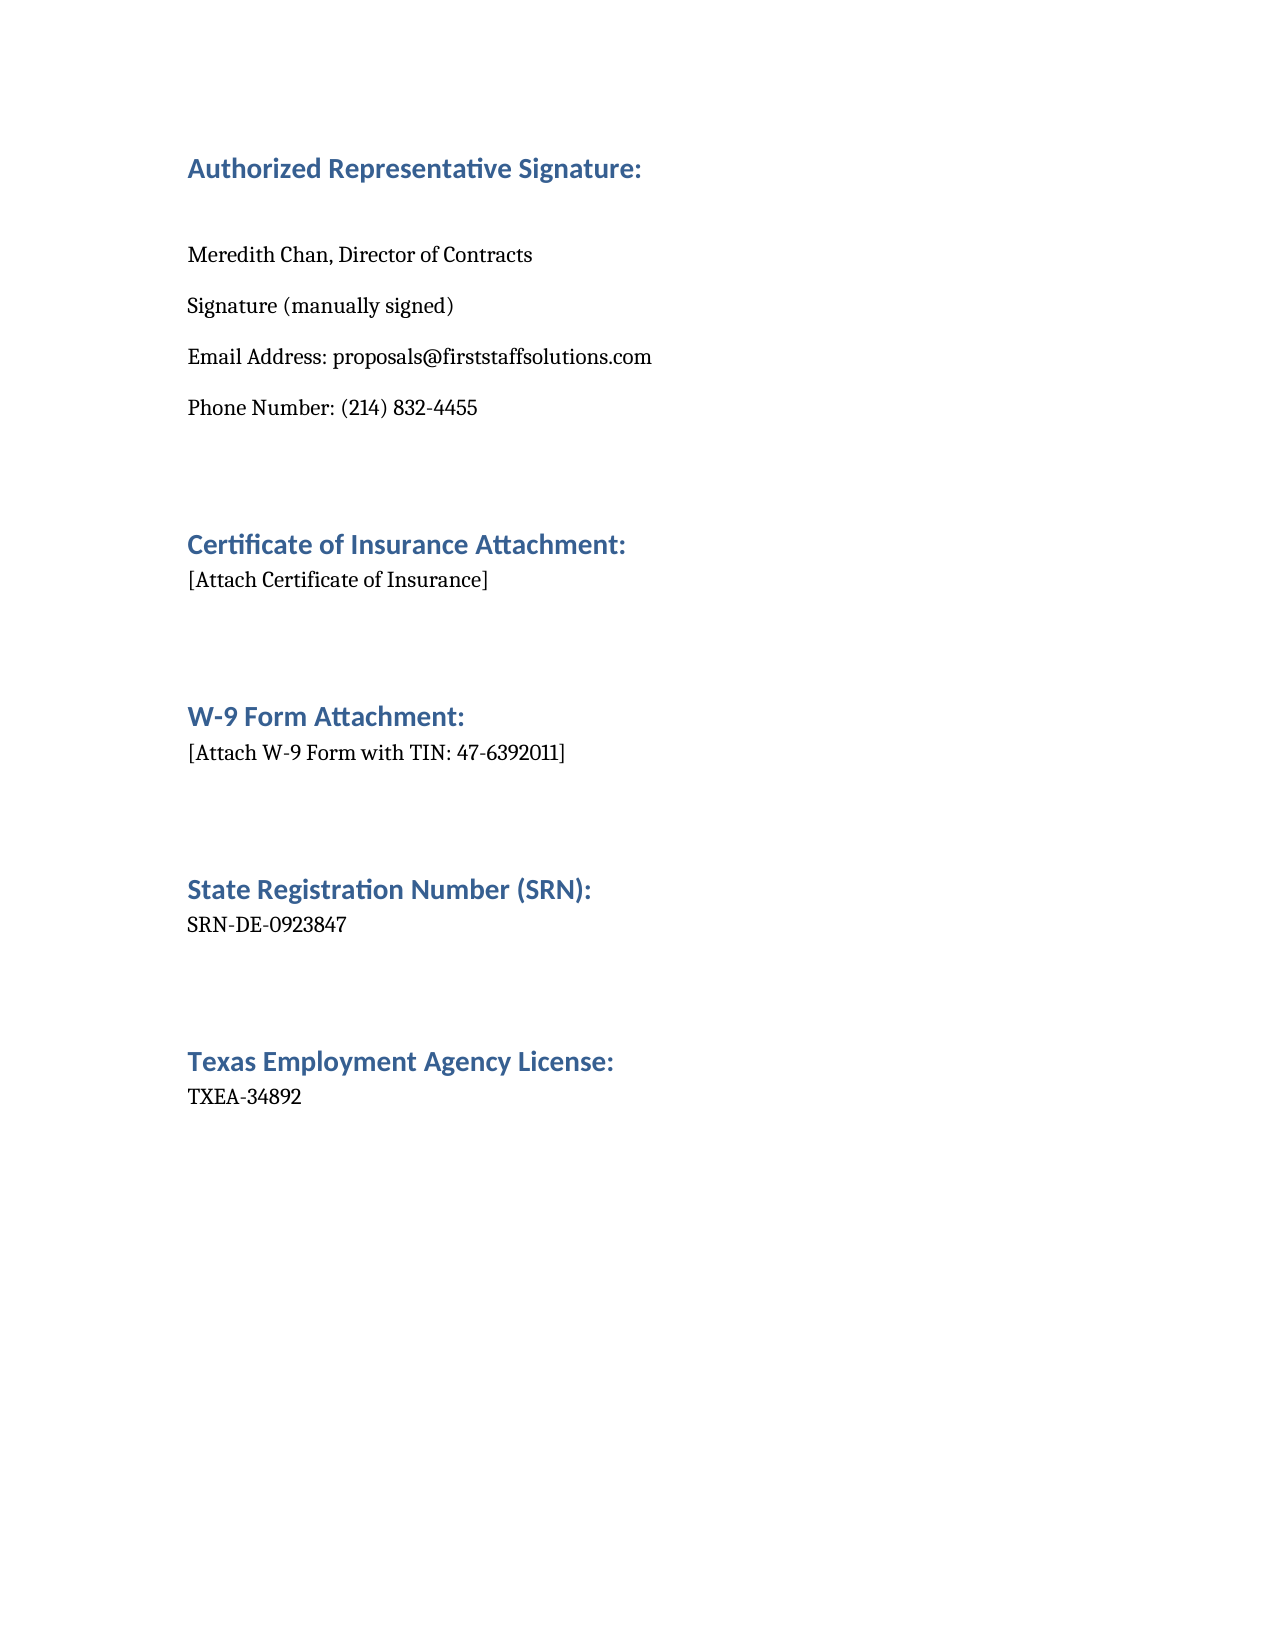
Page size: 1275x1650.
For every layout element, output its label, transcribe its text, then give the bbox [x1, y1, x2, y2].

subtitle W-9 Form Attachment: [187, 698, 1087, 734]
subtitle Authorized Representative Signature: [187, 150, 1087, 186]
text Email Address: proposals@firststaffsolutions.com [187, 344, 1087, 370]
text [Attach Certificate of Insurance] [187, 567, 1087, 594]
text [Attach W-9 Form with TIN: 47-6392011] [187, 739, 1087, 766]
text TXEA-34892 [187, 1084, 1087, 1110]
subtitle State Registration Number (SRN): [187, 871, 1087, 906]
text Phone Number: (214) 832-4455 [187, 395, 1087, 421]
text Meredith Chan, Director of Contracts [187, 242, 1087, 268]
text SRN-DE-0923847 [187, 912, 1087, 938]
subtitle Certificate of Insurance Attachment: [187, 526, 1087, 562]
subtitle Texas Employment Agency License: [187, 1043, 1087, 1078]
text Signature (manually signed) [187, 293, 1087, 319]
